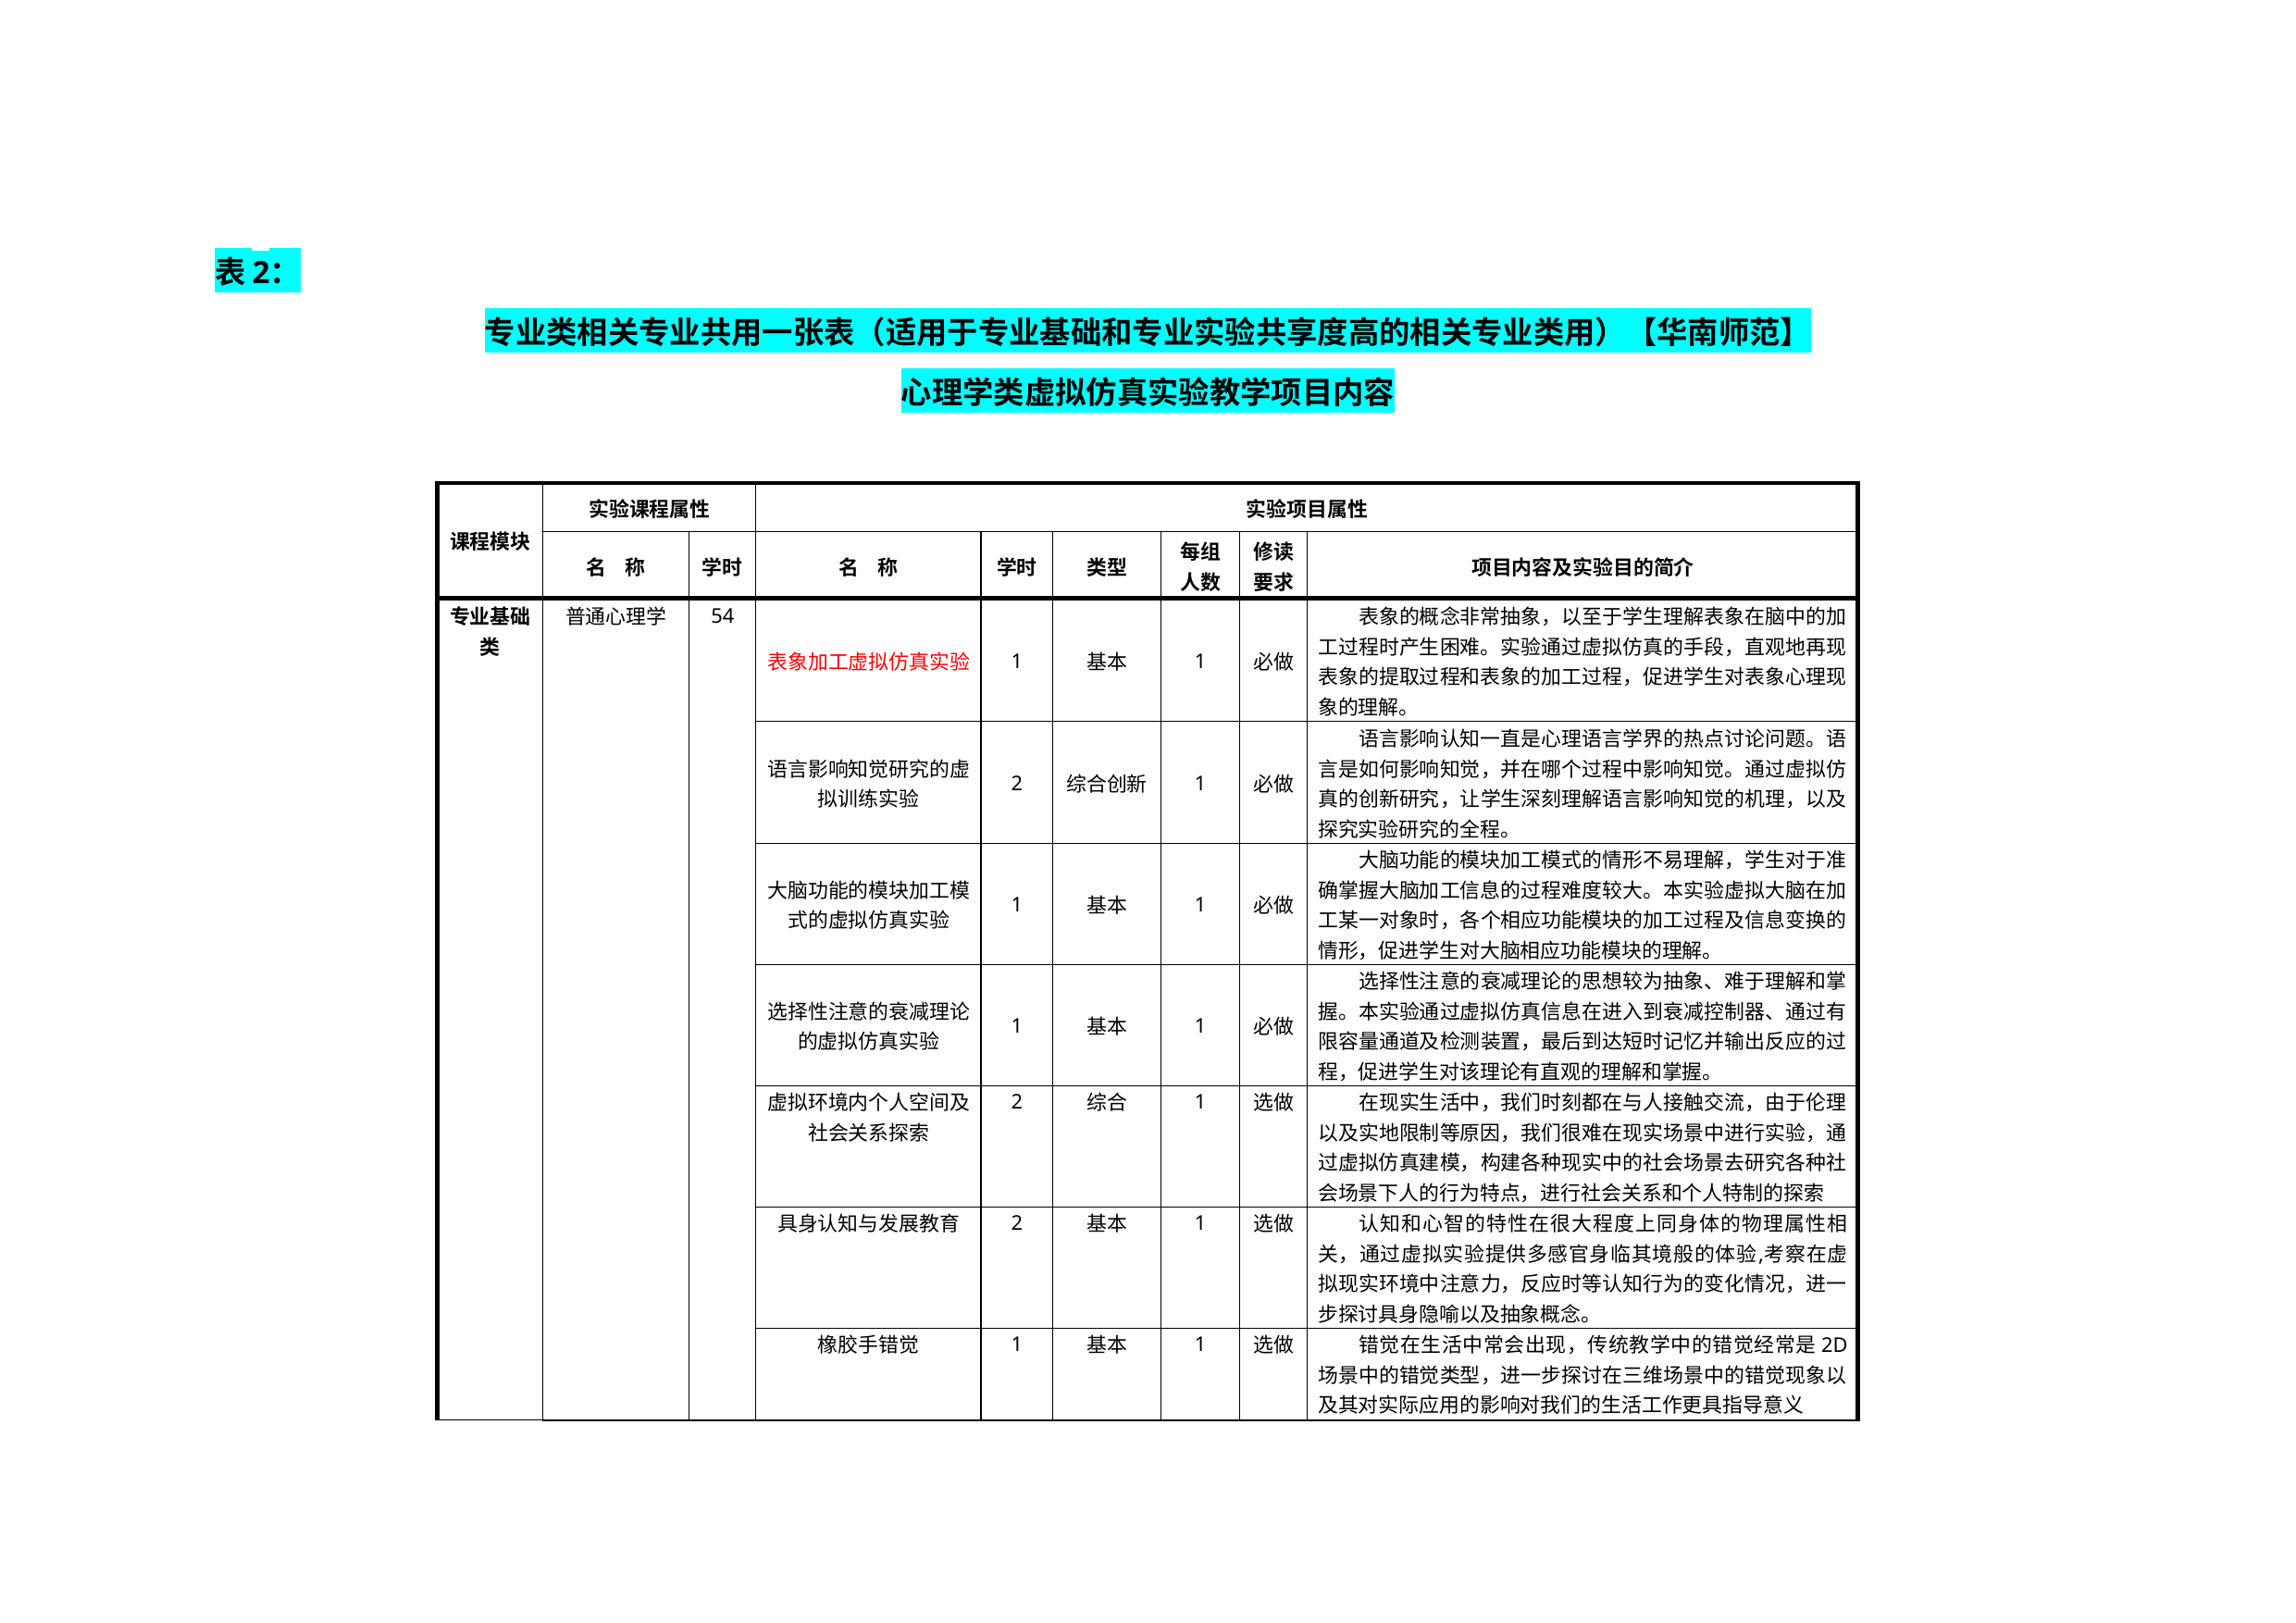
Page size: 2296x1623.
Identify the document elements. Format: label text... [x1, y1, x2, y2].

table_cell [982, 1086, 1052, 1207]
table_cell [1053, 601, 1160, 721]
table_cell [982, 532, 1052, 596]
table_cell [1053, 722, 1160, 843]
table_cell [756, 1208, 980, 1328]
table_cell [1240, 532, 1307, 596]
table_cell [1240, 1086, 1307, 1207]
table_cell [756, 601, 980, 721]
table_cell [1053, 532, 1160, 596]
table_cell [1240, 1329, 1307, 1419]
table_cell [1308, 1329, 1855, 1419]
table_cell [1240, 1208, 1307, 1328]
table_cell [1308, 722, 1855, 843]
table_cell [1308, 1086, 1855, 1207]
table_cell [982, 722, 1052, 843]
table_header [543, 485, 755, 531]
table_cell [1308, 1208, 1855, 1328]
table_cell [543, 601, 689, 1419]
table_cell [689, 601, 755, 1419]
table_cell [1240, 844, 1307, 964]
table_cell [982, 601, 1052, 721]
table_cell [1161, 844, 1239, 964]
text 表2： [139, 240, 2156, 300]
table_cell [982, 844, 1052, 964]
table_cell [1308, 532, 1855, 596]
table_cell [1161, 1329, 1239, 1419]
text 心理学类虚拟仿真实验教学项目内容 [139, 360, 2156, 420]
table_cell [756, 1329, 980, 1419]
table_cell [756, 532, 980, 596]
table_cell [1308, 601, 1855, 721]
text 专业类相关专业共用一张表（适用于专业基础和专业实验共享度高的相关专业类用）【华南师范】 [139, 300, 2156, 360]
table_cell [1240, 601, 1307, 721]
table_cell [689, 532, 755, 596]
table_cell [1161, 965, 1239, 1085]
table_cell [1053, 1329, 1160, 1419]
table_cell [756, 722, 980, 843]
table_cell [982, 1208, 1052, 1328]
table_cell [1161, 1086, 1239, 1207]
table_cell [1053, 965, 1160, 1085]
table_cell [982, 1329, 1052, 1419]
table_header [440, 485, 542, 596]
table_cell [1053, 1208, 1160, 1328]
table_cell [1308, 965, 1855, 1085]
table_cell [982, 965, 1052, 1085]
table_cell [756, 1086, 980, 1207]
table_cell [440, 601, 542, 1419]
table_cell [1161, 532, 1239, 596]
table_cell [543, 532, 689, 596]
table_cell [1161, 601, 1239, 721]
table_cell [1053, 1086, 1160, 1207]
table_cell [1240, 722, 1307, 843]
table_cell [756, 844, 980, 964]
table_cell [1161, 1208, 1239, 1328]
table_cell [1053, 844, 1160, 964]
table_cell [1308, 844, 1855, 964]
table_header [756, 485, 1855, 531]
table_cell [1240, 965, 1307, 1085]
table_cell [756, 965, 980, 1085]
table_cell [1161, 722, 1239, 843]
